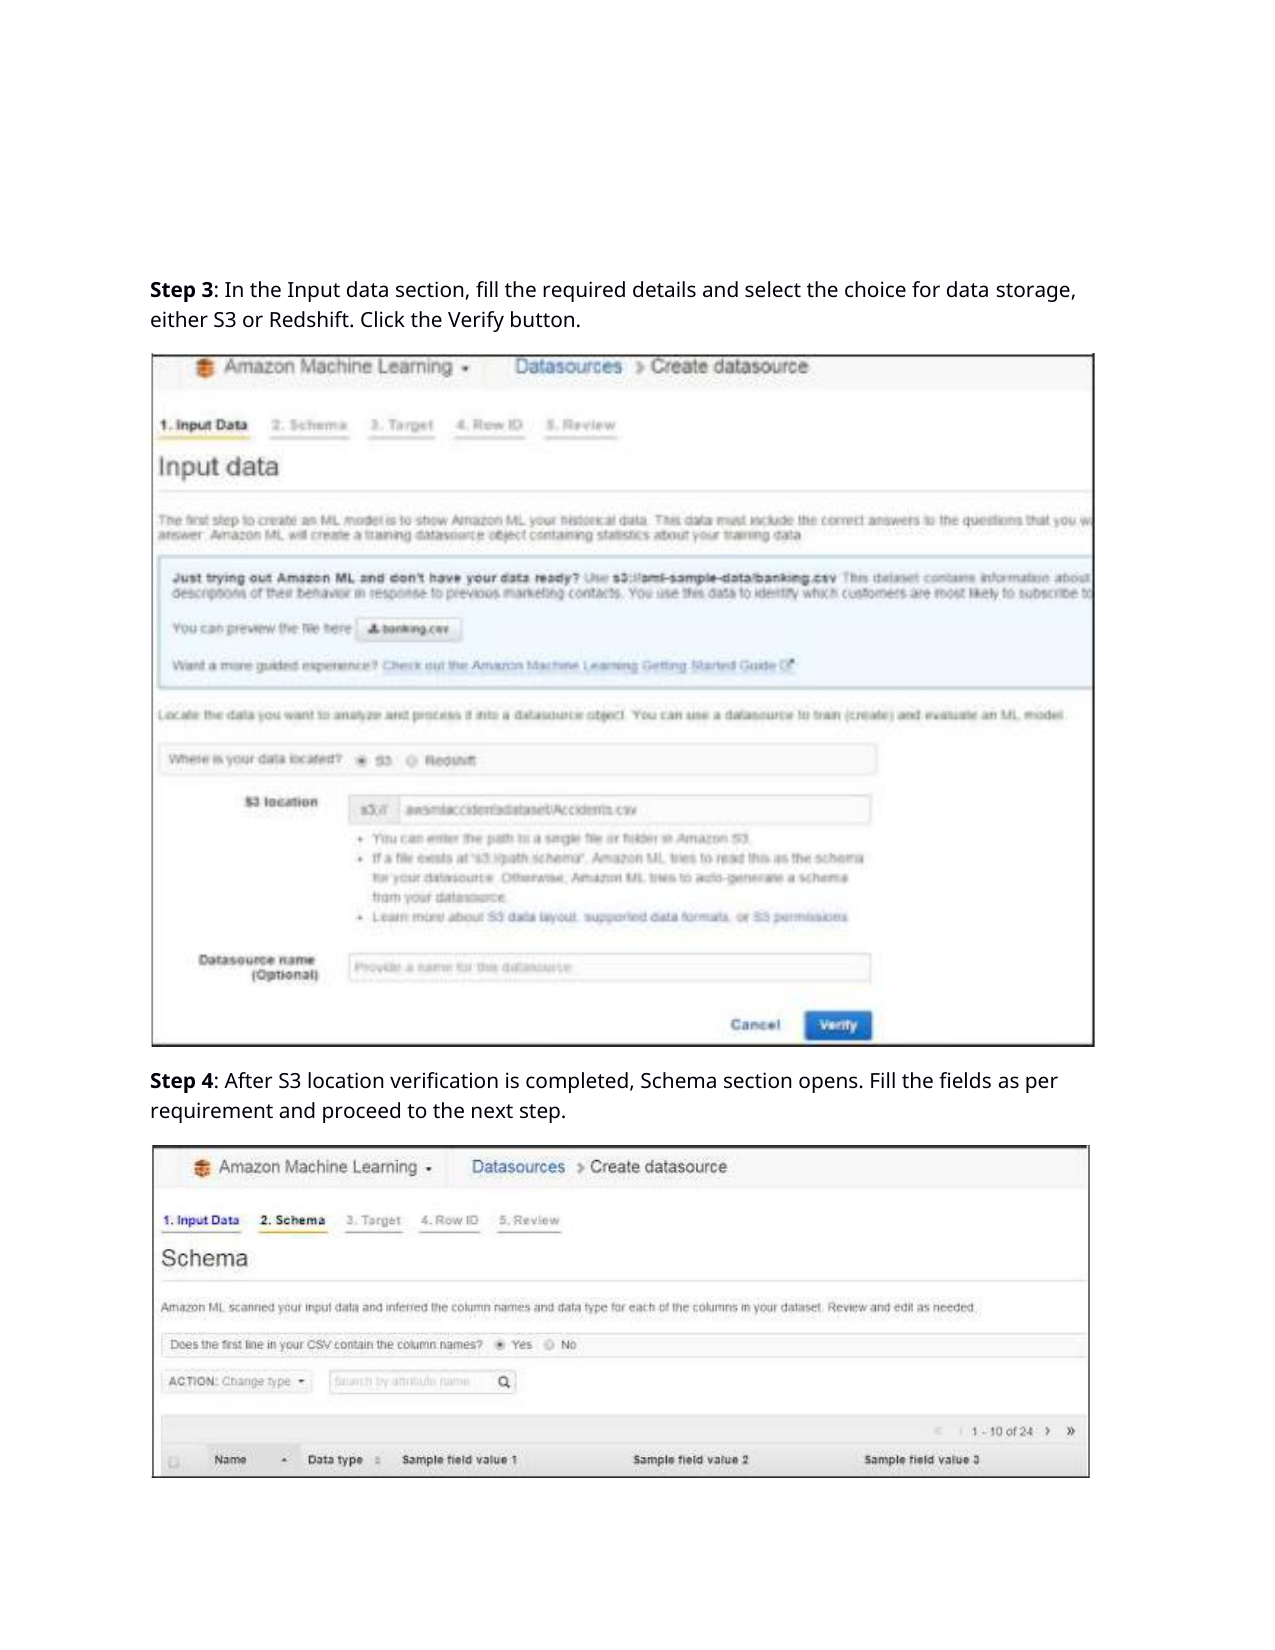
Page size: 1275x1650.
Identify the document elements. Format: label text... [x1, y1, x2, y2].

text Step 4: After S3 location verification is completed, Schema section opens. Fill the fields as per requirement and proceed to the next step. [150, 1066, 1124, 1124]
picture [151, 353, 1095, 1047]
picture [151, 1145, 1090, 1478]
text Step 3: In the Input data section, fill the required details and select the choice for data storage, either S3 or Redshift. Click the Verify button. [150, 275, 1124, 333]
